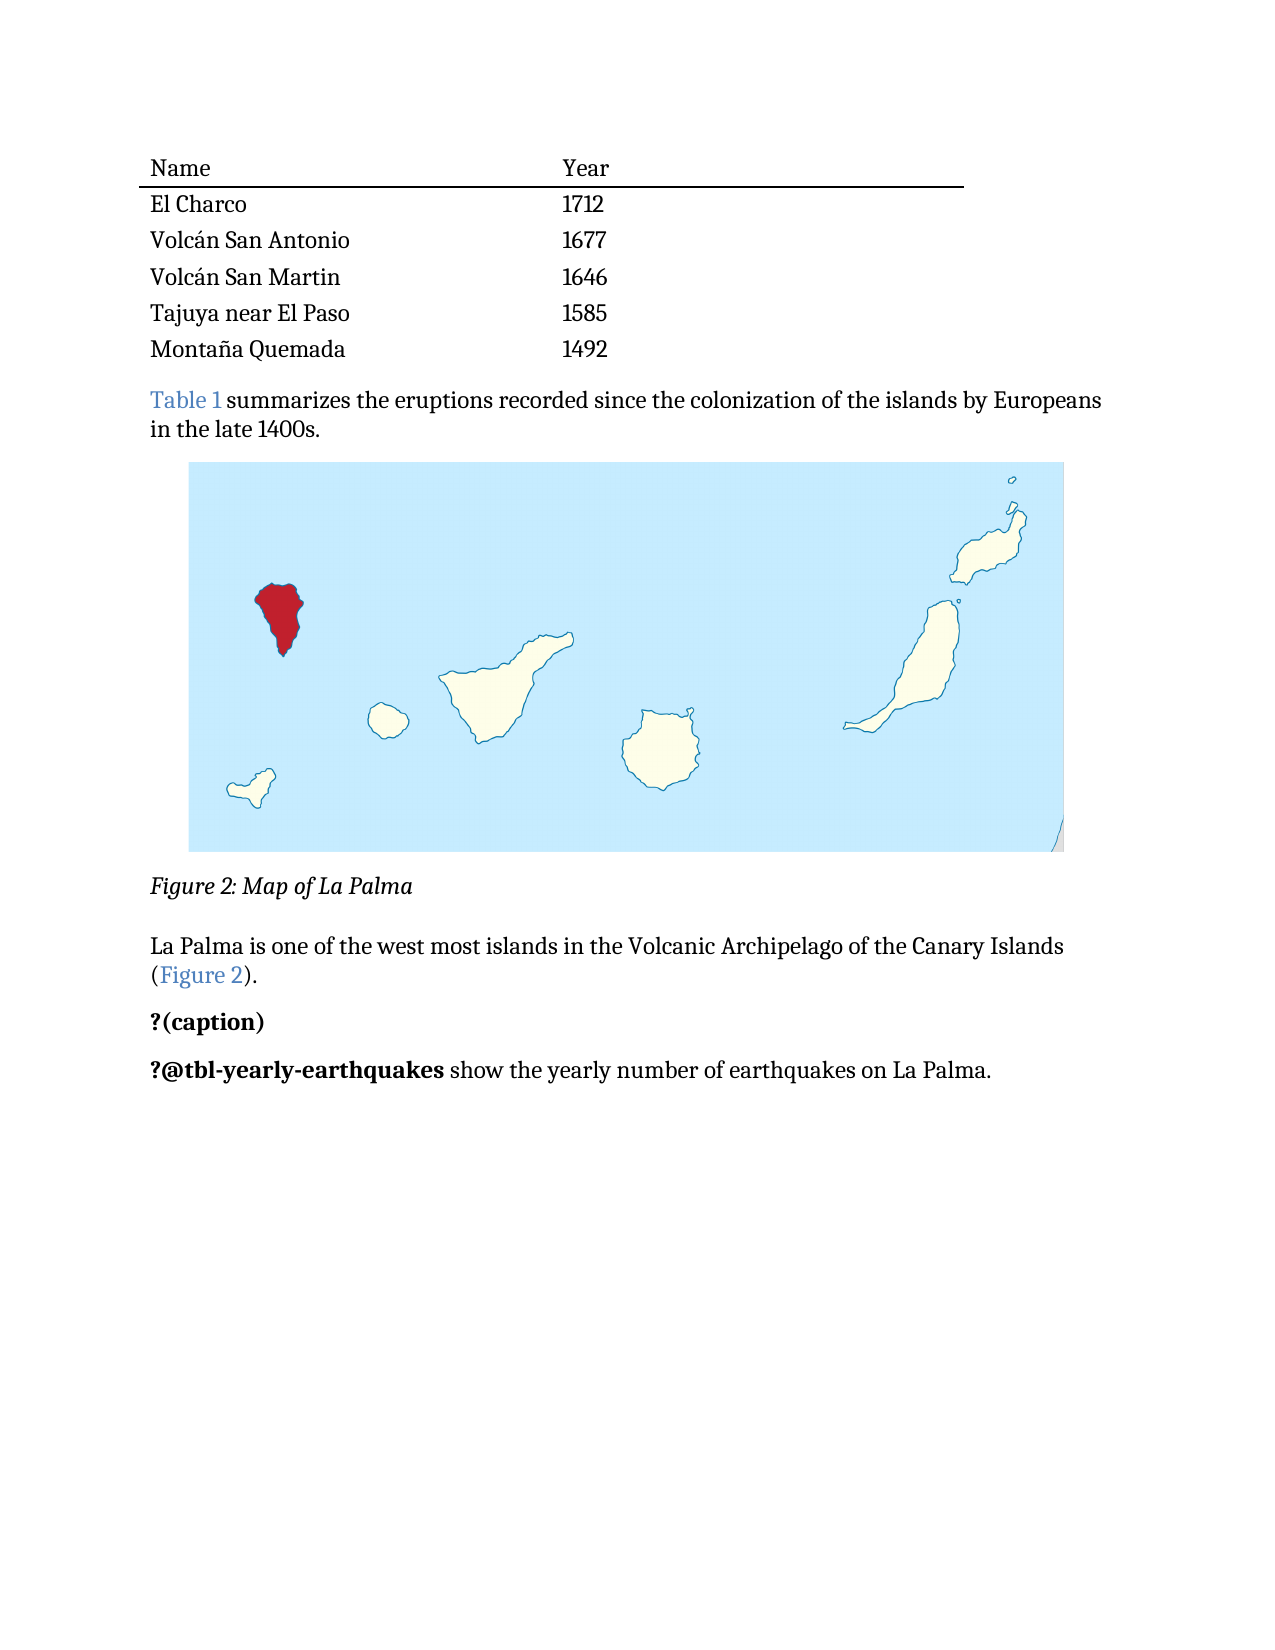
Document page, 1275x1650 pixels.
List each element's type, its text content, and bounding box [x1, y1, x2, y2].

table_cell 1492 [551, 331, 964, 367]
table_cell 1712 [551, 188, 964, 222]
text ?(caption) [150, 1008, 1125, 1037]
table_cell 1677 [551, 223, 964, 259]
table_cell Montaña Quemada [139, 331, 551, 367]
table_header Year [551, 150, 964, 186]
table_cell 1585 [551, 295, 964, 331]
table_cell Volcán San Martin [139, 259, 551, 295]
table_header Figure 2: Map of La Palma [139, 463, 1114, 913]
text Table 1 summarizes the eruptions recorded since the colonization of the islands by Europeans in the late 1400s. [150, 386, 1125, 444]
text La Palma is one of the west most islands in the Volcanic Archipelago of the Canary Islands (Figure 2). [150, 932, 1125, 989]
text ?@tbl-yearly-earthquakes show the yearly number of earthquakes on La Palma. [150, 1056, 1125, 1084]
table_cell Tajuya near El Paso [139, 295, 551, 331]
table_cell El Charco [139, 188, 551, 222]
table_cell Volcán San Antonio [139, 223, 551, 259]
table_header Name [139, 150, 551, 186]
table_cell 1646 [551, 259, 964, 295]
picture [188, 462, 1064, 852]
